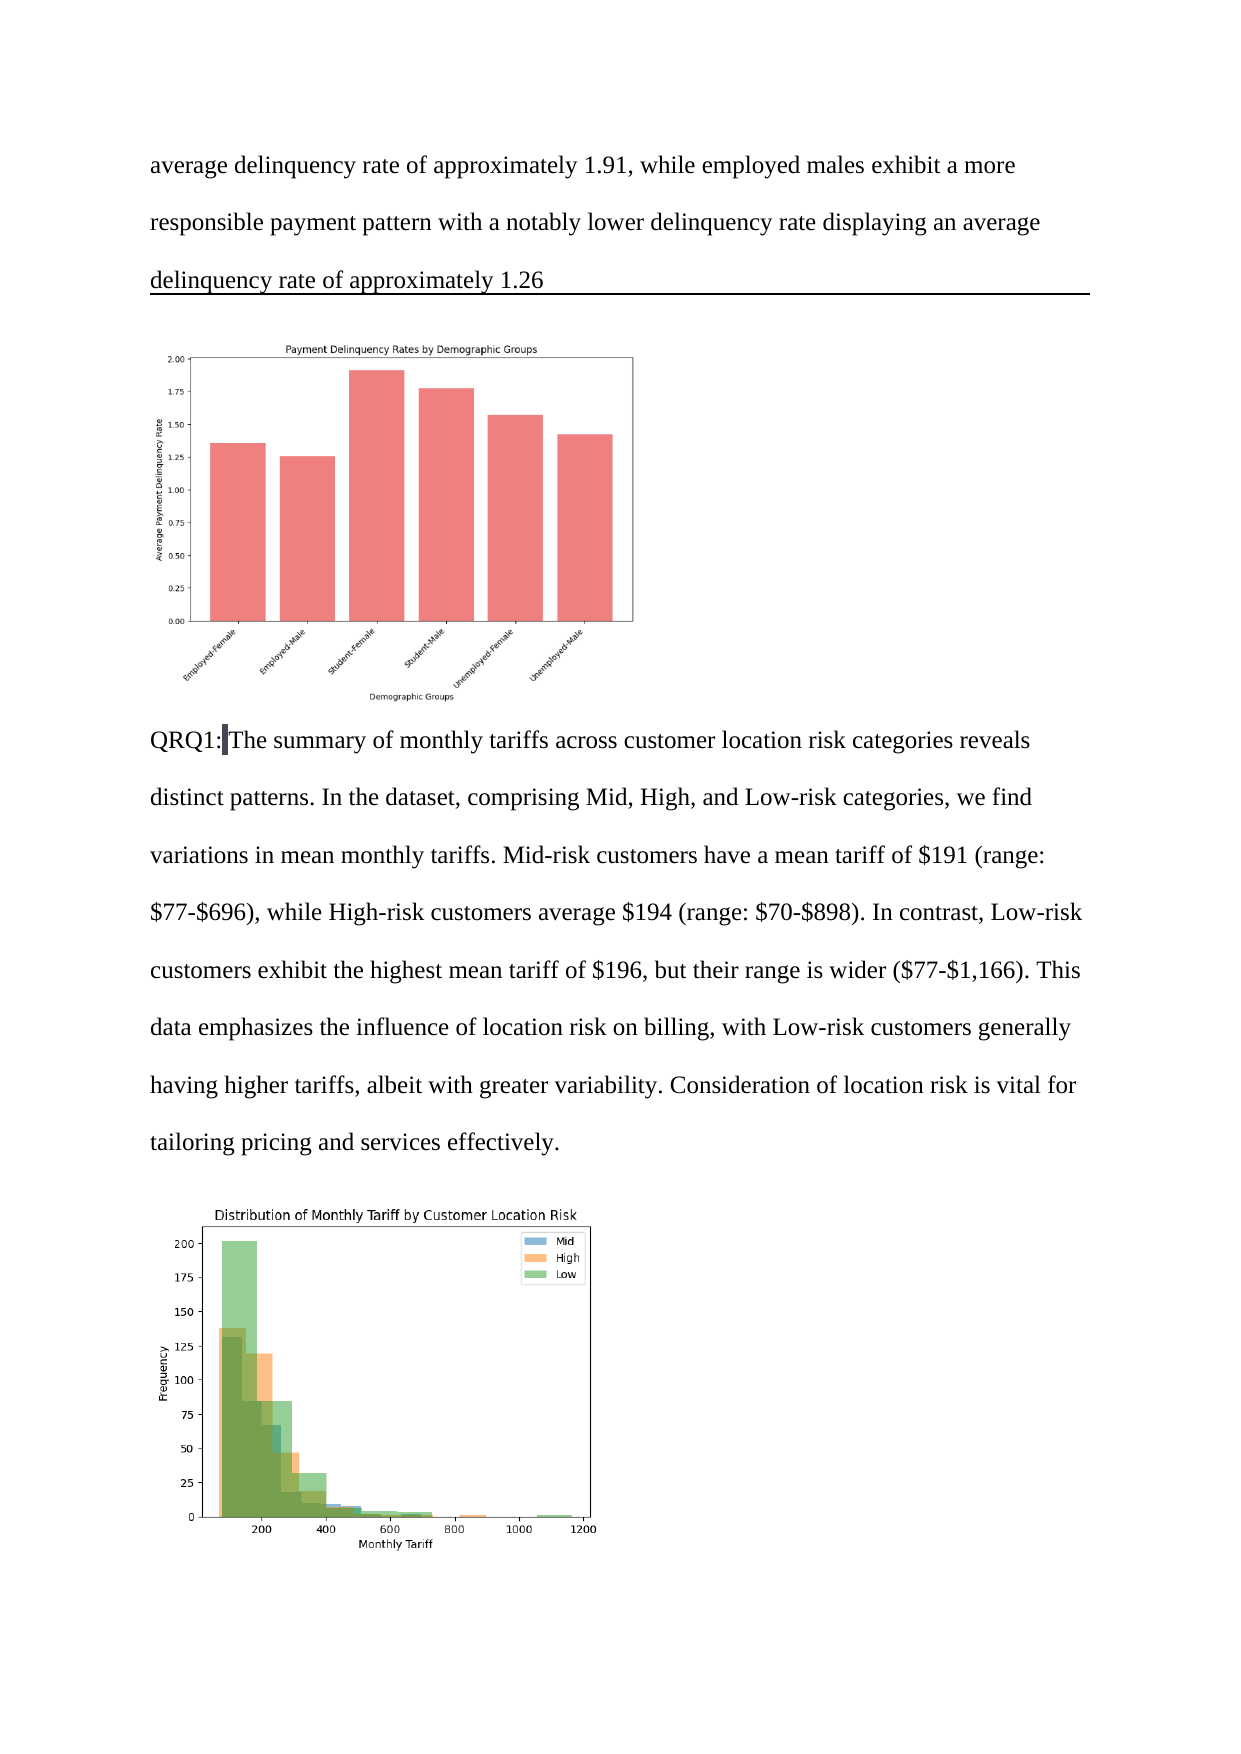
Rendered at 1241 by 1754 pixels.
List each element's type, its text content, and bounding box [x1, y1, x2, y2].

picture [150, 339, 638, 706]
picture [150, 1201, 604, 1558]
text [150, 150, 1090, 293]
text QRQ1: The summary of monthly tariffs across customer location risk categories reveals distinct patterns. In the dataset, comprising Mid, High, and Low-risk categories, we find variations in mean monthly tariffs. Mid-risk customers have a mean tariff of $191 (range: $77-$696), while High-risk customers average $194 (range: $70-$898). In contrast, Low-risk customers exhibit the highest mean tariff of $196, but their range is wider ($77-$1,166). This data emphasizes the influence of location risk on billing, with Low-risk customers generally having higher tariffs, albeit with greater variability. Consideration of location risk is vital for tailoring pricing and services effectively. [150, 725, 1090, 1156]
